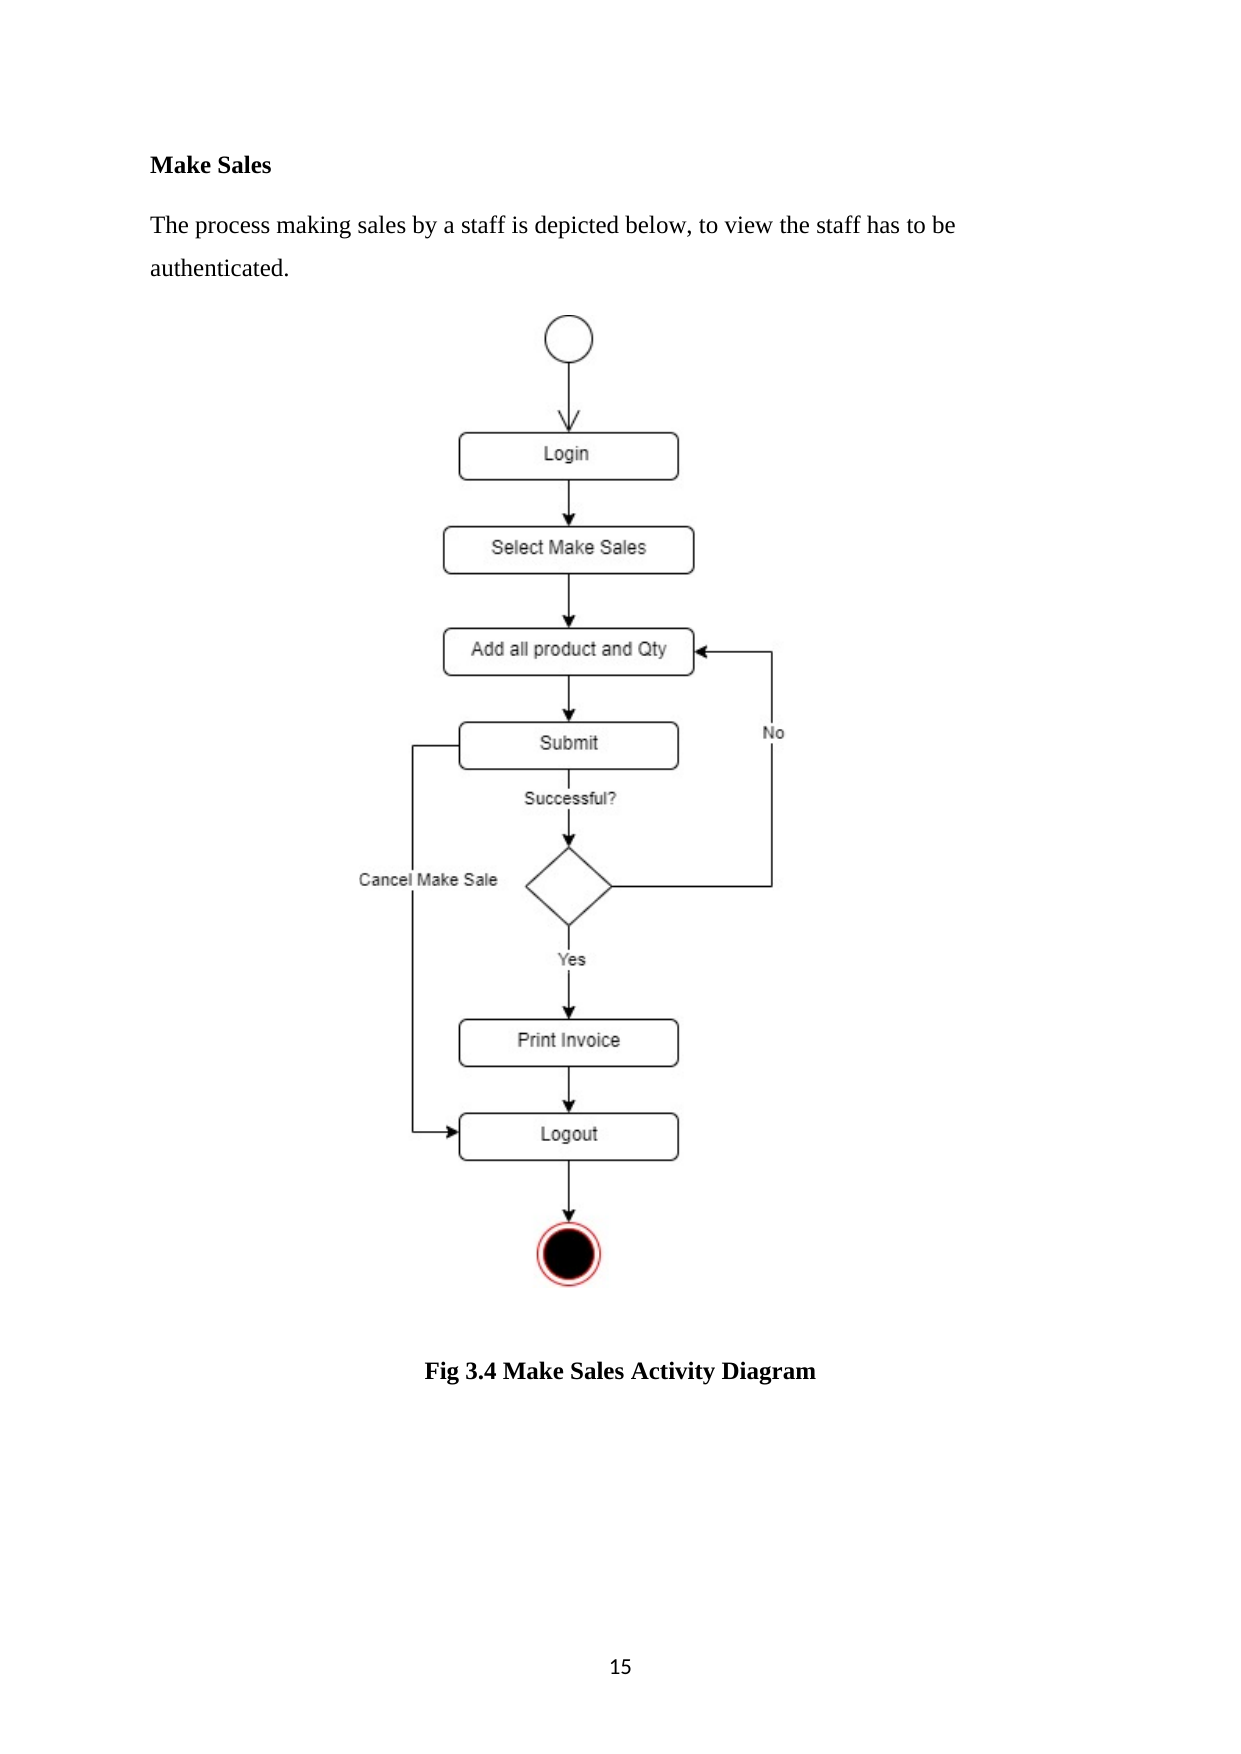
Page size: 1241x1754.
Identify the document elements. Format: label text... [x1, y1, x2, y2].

text Make Sales [150, 150, 1090, 179]
text The process making sales by a staff is depicted below, to view the staff has to be authenticated. [150, 210, 1090, 282]
picture [359, 315, 787, 1288]
text Fig 3.4 Make Sales Activity Diagram [150, 1356, 1090, 1385]
